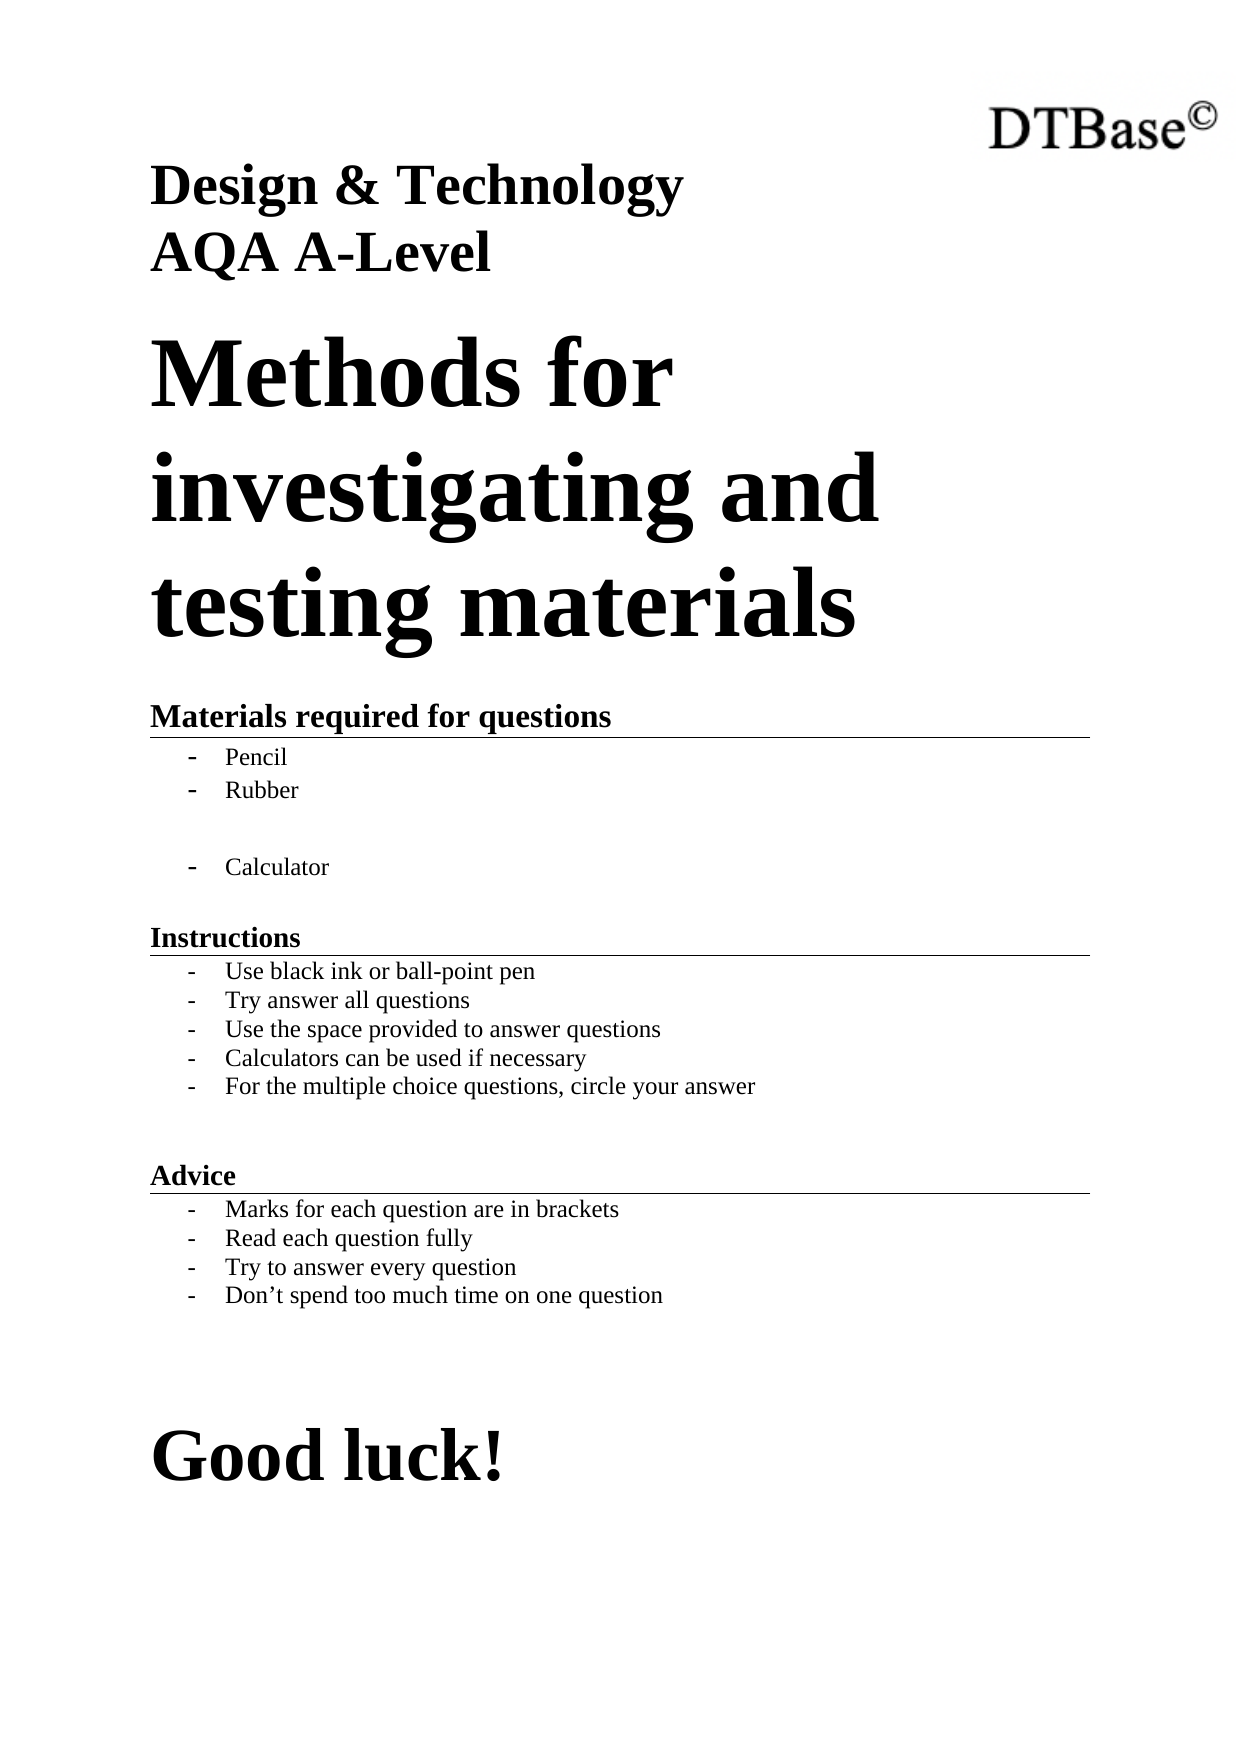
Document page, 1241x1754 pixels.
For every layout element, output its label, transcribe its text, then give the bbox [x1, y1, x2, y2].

list Rubber [187, 771, 1090, 805]
list Try to answer every question [187, 1252, 1090, 1281]
list Marks for each question are in brackets [187, 1194, 1090, 1223]
list Read each question fully [187, 1223, 1090, 1252]
text Instructions [150, 920, 1090, 955]
list Use the space provided to answer questions [187, 1014, 1090, 1043]
text Design & Technology [150, 150, 1090, 217]
list Don’t spend too much time on one question [187, 1281, 1090, 1309]
list Pencil [187, 738, 1090, 771]
text Advice [150, 1158, 1090, 1193]
text Good luck! [150, 1410, 1090, 1496]
list Try answer all questions [187, 985, 1090, 1014]
list Calculators can be used if necessary [187, 1043, 1090, 1071]
list Use black ink or ball-point pen [187, 956, 1090, 985]
list Calculator [187, 805, 1090, 891]
list For the multiple choice questions, circle your answer [187, 1071, 1090, 1100]
picture [970, 71, 1237, 185]
text Methods for investigating and testing materials [150, 313, 1090, 658]
text Materials required for questions [150, 696, 1090, 737]
text AQA A-Level [150, 217, 1090, 284]
